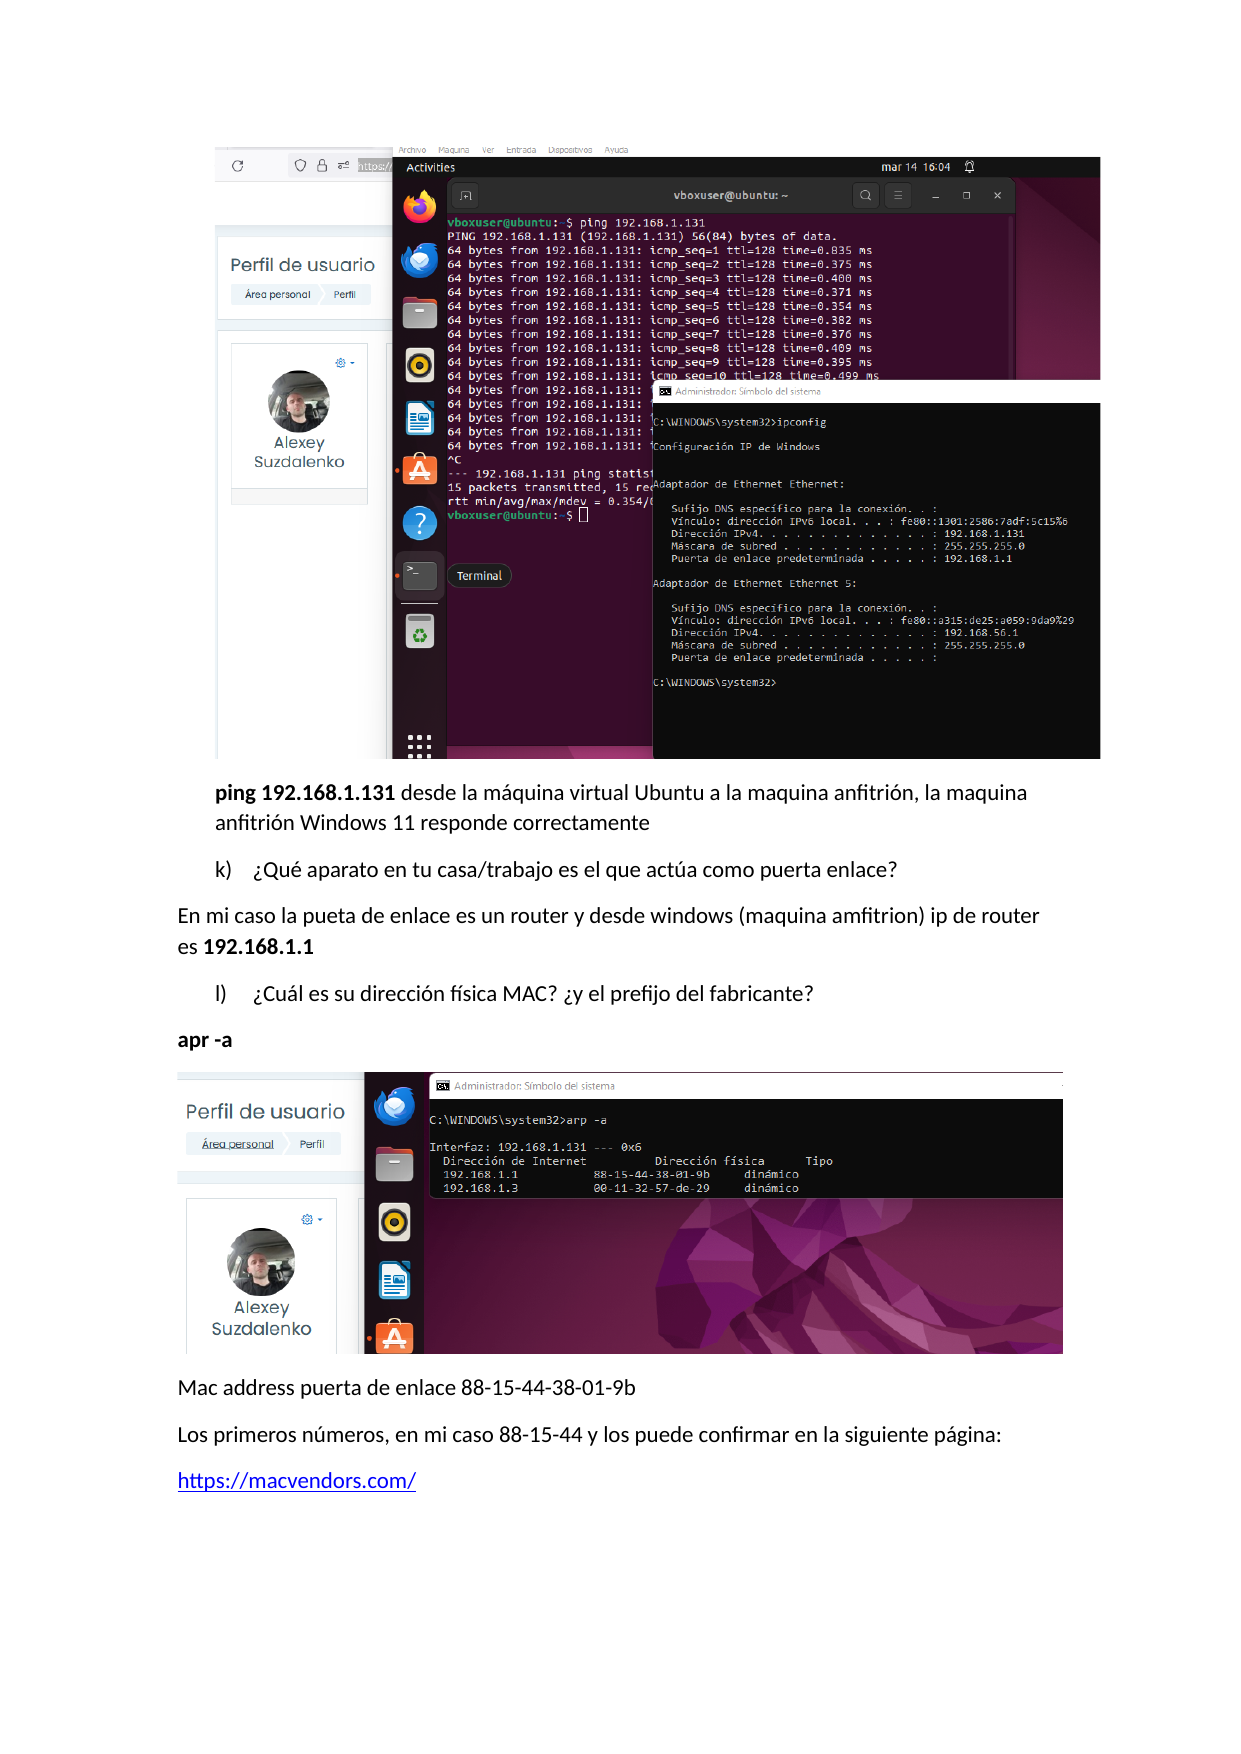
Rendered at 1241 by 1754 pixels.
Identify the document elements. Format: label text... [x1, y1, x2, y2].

text En mi caso la pueta de enlace es un router y desde windows (maquina amfitrion) ip de router es 192.168.1.1 [177, 902, 1063, 960]
picture [214, 147, 1101, 759]
text https://macvendors.com/ [177, 1467, 1063, 1494]
text Mac address puerta de enlace 88-15-44-38-01-9b [177, 1373, 1063, 1401]
list ¿Qué aparato en tu casa/trabajo es el que actúa como puerta enlace? [215, 855, 1063, 883]
text ping 192.168.1.131 desde la máquina virtual Ubuntu a la maquina anfitrión, la maquina anfitrión Windows 11 responde correctamente [215, 778, 1063, 836]
list ¿Cuál es su dirección física MAC? ¿y el prefijo del fabricante? [215, 979, 1063, 1007]
picture [177, 1072, 1063, 1354]
text apr -a [177, 1026, 1063, 1053]
text Los primeros números, en mi caso 88-15-44 y los puede confirmar en la siguiente página: [177, 1420, 1063, 1448]
